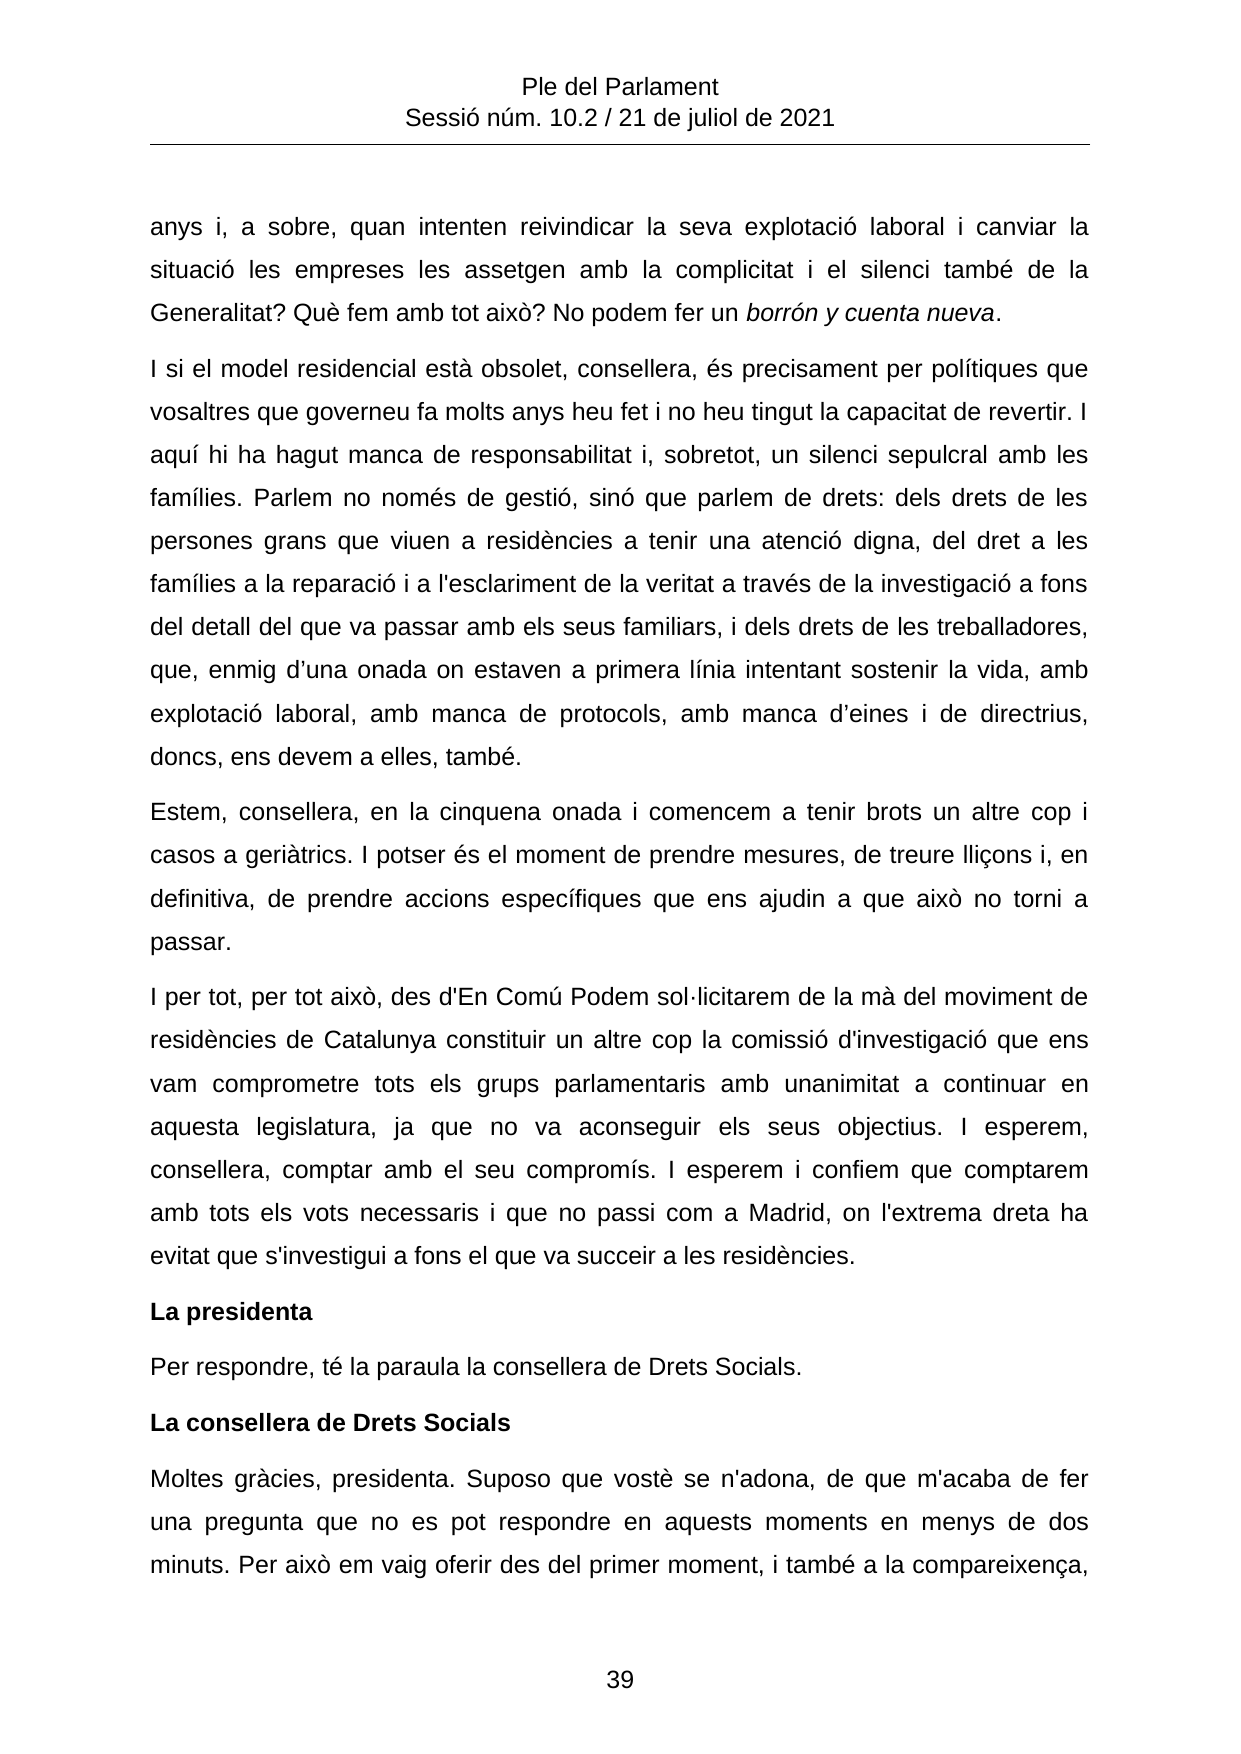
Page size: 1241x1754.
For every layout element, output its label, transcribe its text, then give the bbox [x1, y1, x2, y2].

text I per tot, per tot això, des d'En Comú Podem sol·licitarem de la mà del moviment de residències de Catalunya constituir un altre cop la comissió d'investigació que ens vam comprometre tots els grups parlamentaris amb unanimitat a continuar en aquesta legislatura, ja que no va aconseguir els seus objectius. I esperem, consellera, comptar amb el seu compromís. I esperem i confiem que comptarem amb tots els vots necessaris i que no passi com a Madrid, on l'extrema dreta ha evitat que s'investigui a fons el que va succeir a les residències. [150, 982, 1090, 1270]
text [150, 212, 1090, 327]
text Estem, consellera, en la cinquena onada i comencem a tenir brots un altre cop i casos a geriàtrics. I potser és el moment de prendre mesures, de treure lliçons i, en definitiva, de prendre accions específiques que ens ajudin a que això no torni a passar. [150, 797, 1090, 956]
text Per respondre, té la paraula la consellera de Drets Socials. [150, 1352, 1090, 1381]
text La presidenta [150, 1297, 1090, 1326]
text La consellera de Drets Socials [150, 1408, 1090, 1437]
text I si el model residencial està obsolet, consellera, és precisament per polítiques que vosaltres que governeu fa molts anys heu fet i no heu tingut la capacitat de revertir. I aquí hi ha hagut manca de responsabilitat i, sobretot, un silenci sepulcral amb les famílies. Parlem no només de gestió, sinó que parlem de drets: dels drets de les persones grans que viuen a residències a tenir una atenció digna, del dret a les famílies a la reparació i a l'esclariment de la veritat a través de la investigació a fons del detall del que va passar amb els seus familiars, i dels drets de les treballadores, que, enmig d’una onada on estaven a primera línia intentant sostenir la vida, amb explotació laboral, amb manca de protocols, amb manca d’eines i de directrius, doncs, ens devem a elles, també. [150, 354, 1090, 771]
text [150, 1464, 1090, 1579]
